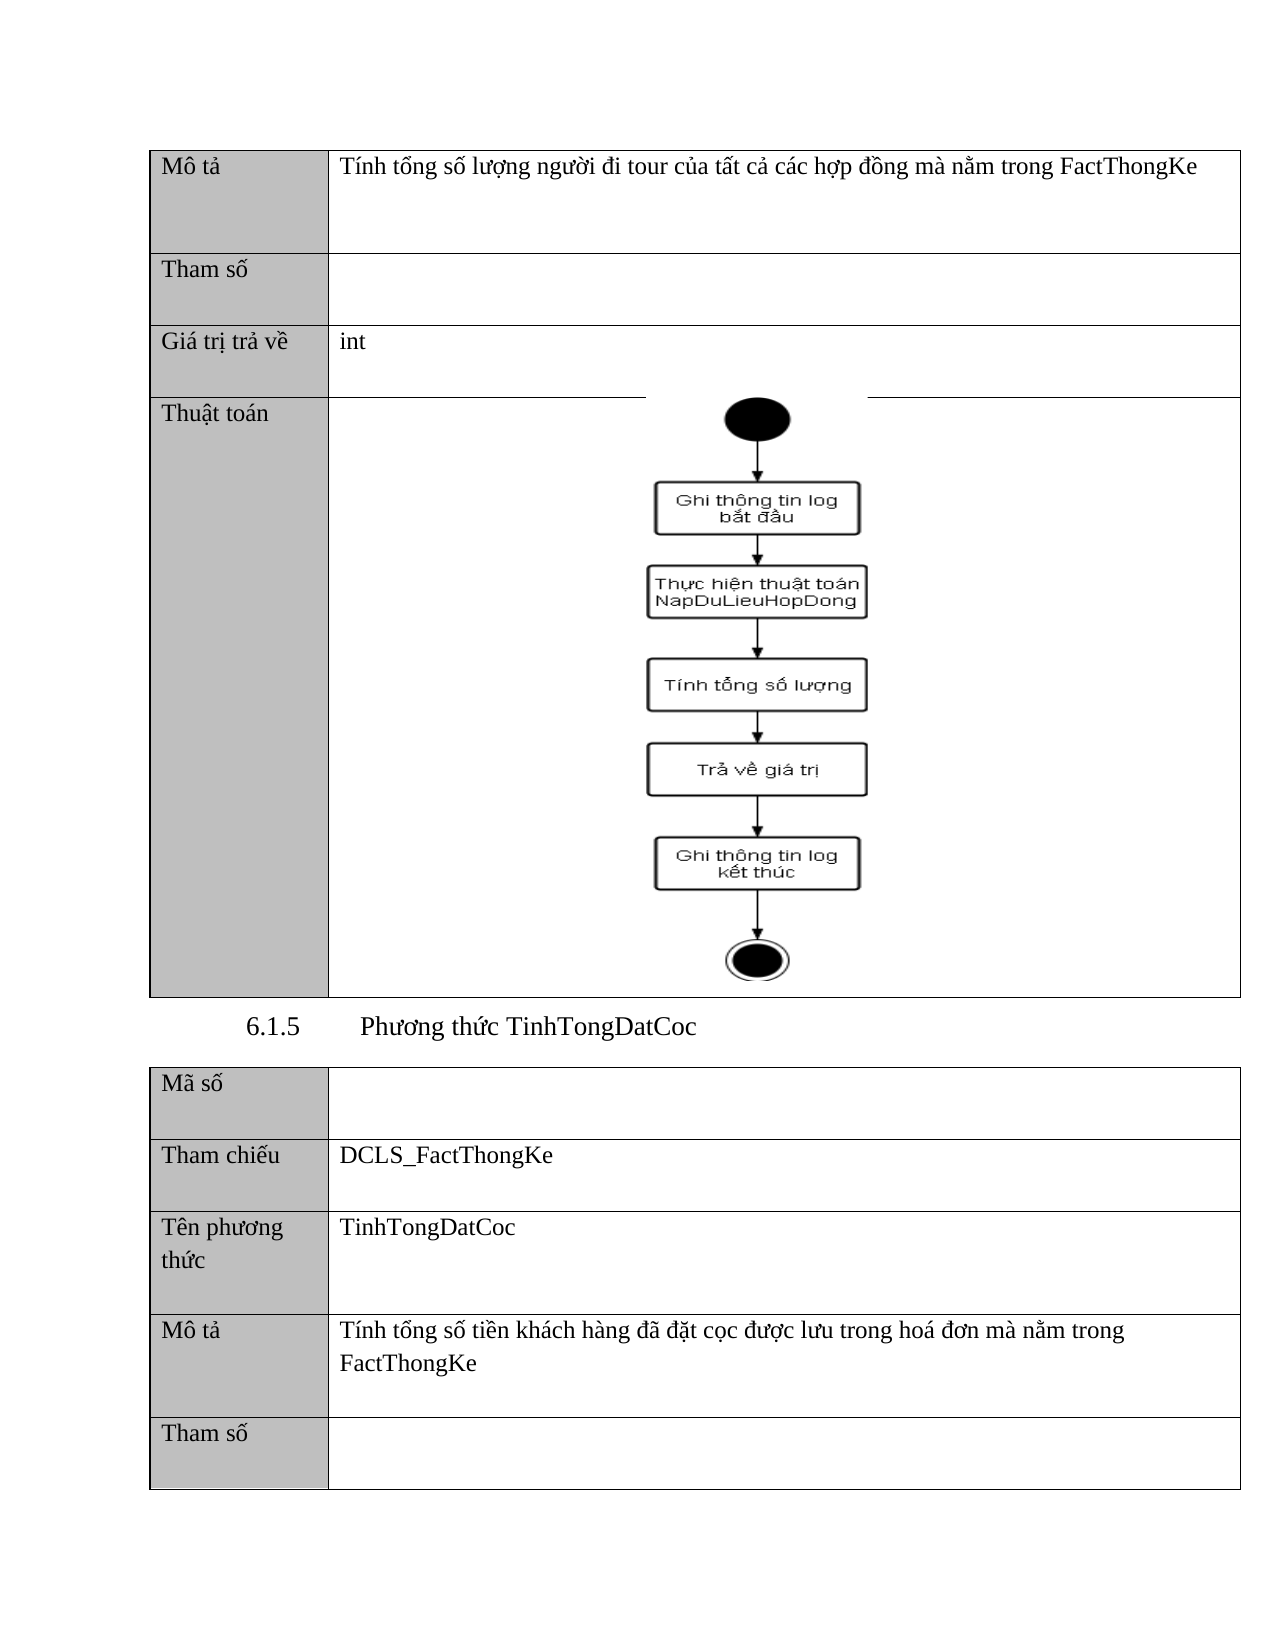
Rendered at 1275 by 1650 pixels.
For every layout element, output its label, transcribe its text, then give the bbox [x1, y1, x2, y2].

table_header [329, 1068, 1240, 1139]
table_cell Tham số [151, 1418, 328, 1488]
table_cell Mô tả [151, 1315, 328, 1417]
table_cell Tính tổng số lượng người đi tour của tất cả các hợp đồng mà nằm trong FactThongKe [329, 151, 1240, 253]
list Phương thức TinhTongDatCoc [300, 1011, 1125, 1042]
table_cell Tên phương thức [151, 1212, 328, 1314]
table_header Mã số [151, 1068, 328, 1139]
table_cell int [329, 326, 1240, 397]
table_cell [329, 254, 1240, 325]
table_cell [329, 398, 1240, 997]
picture [646, 397, 868, 981]
table_cell TinhTongDatCoc [329, 1212, 1240, 1314]
table_cell Tính tổng số tiền khách hàng đã đặt cọc được lưu trong hoá đơn mà nằm trong FactThongKe [329, 1315, 1240, 1417]
table_cell DCLS_FactThongKe [329, 1140, 1240, 1211]
table_cell [329, 1418, 1240, 1488]
table_cell Giá trị trả về [151, 326, 328, 397]
table_cell Thuật toán [151, 398, 328, 997]
table_cell Tham chiếu [151, 1140, 328, 1211]
table_cell Mô tả [151, 151, 328, 253]
table_cell Tham số [151, 254, 328, 325]
